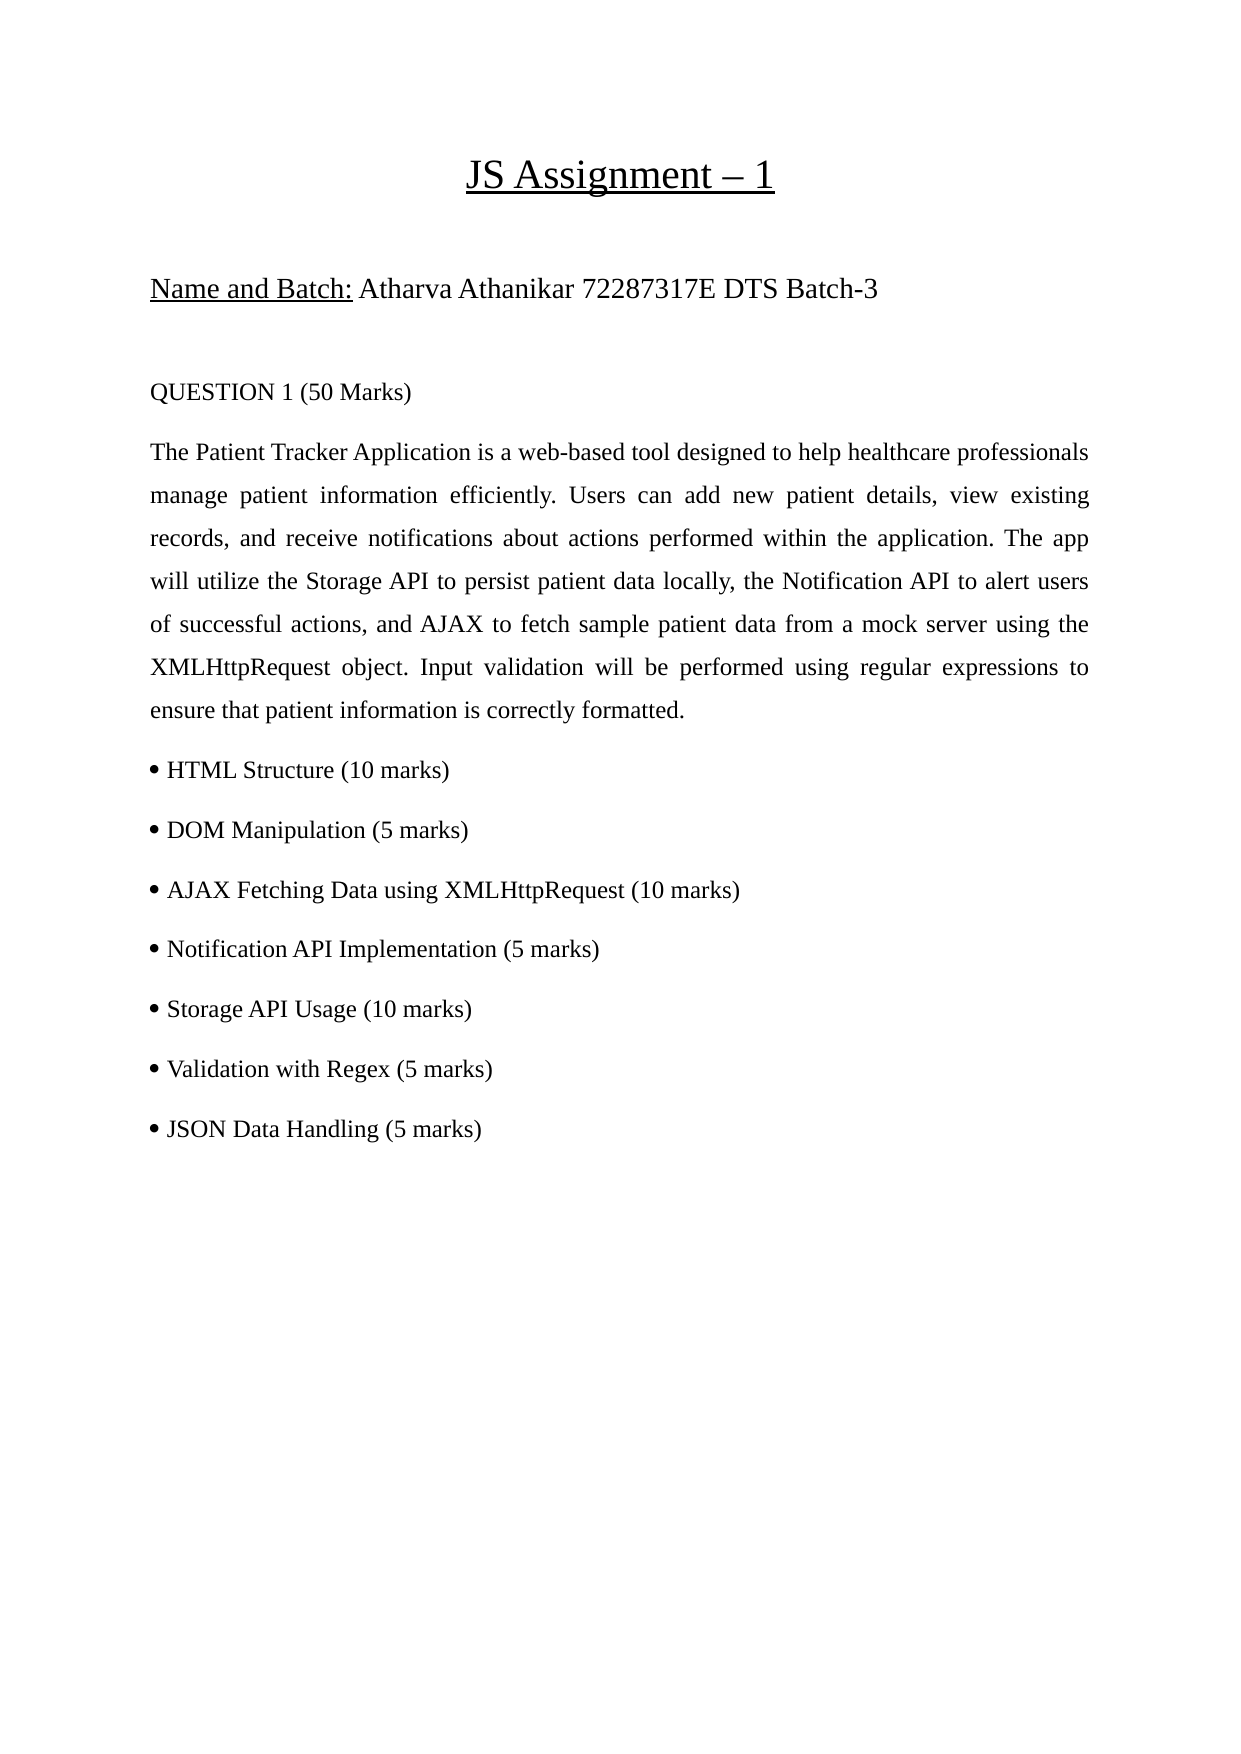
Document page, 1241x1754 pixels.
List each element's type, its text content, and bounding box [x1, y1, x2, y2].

text JSON Data Handling (5 marks) [150, 1114, 1090, 1143]
text QUESTION 1 (50 Marks) [150, 377, 1090, 406]
text HTML Structure (10 marks) [150, 755, 1090, 784]
text Name and Batch: Atharva Athanikar 72287317E DTS Batch-3 [150, 271, 1090, 305]
text The Patient Tracker Application is a web-based tool designed to help healthcare professionals manage patient information efficiently. Users can add new patient details, view existing records, and receive notifications about actions performed within the application. The app will utilize the Storage API to persist patient data locally, the Notification API to alert users of successful actions, and AJAX to fetch sample patient data from a mock server using the XMLHttpRequest object. Input validation will be performed using regular expressions to ensure that patient information is correctly formatted. [150, 437, 1090, 724]
text Notification API Implementation (5 marks) [150, 934, 1090, 963]
text AJAX Fetching Data using XMLHttpRequest (10 marks) [150, 875, 1090, 903]
text Validation with Regex (5 marks) [150, 1054, 1090, 1083]
text DOM Manipulation (5 marks) [150, 815, 1090, 844]
text Storage API Usage (10 marks) [150, 994, 1090, 1023]
text JS Assignment – 1 [150, 150, 1090, 198]
